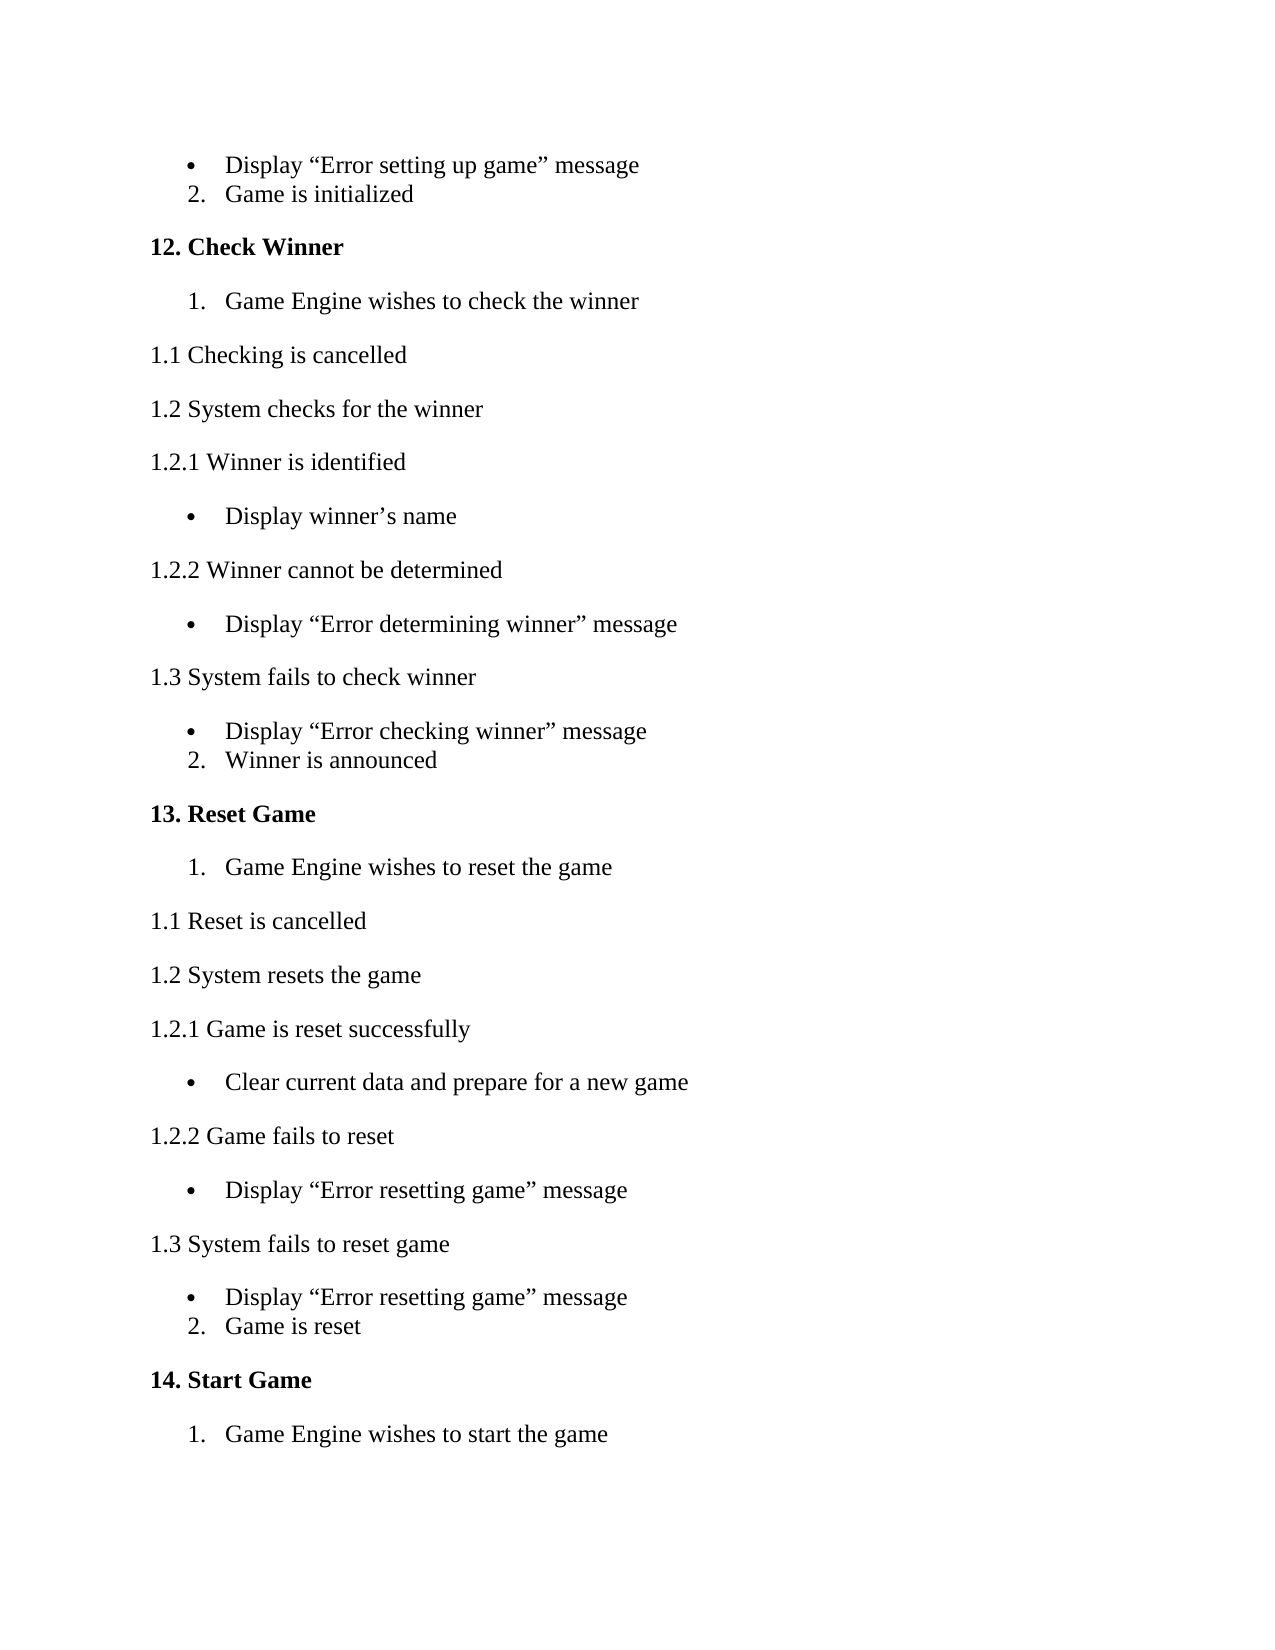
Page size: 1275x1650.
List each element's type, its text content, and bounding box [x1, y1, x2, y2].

text 1.2.2 Winner cannot be determined [150, 555, 1125, 584]
list Display winner’s name [187, 501, 1125, 530]
text 1.2.2 Game fails to reset [150, 1121, 1125, 1150]
list Game Engine wishes to start the game [187, 1419, 1125, 1447]
list Winner is announced [187, 745, 1125, 774]
text 1.2.1 Winner is identified [150, 447, 1125, 476]
list Game is initialized [187, 179, 1125, 207]
list Game Engine wishes to check the winner [187, 286, 1125, 315]
text 1.3 System fails to reset game [150, 1229, 1125, 1257]
text 1.2 System checks for the winner [150, 394, 1125, 422]
list Display “Error resetting game” message [187, 1282, 1125, 1311]
list Display “Error checking winner” message [187, 716, 1125, 745]
list Game is reset [187, 1311, 1125, 1340]
text 1.2 System resets the game [150, 960, 1125, 989]
text 14. Start Game [150, 1365, 1125, 1394]
list Display “Error setting up game” message [187, 150, 1125, 179]
text 1.2.1 Game is reset successfully [150, 1014, 1125, 1042]
text 13. Reset Game [150, 799, 1125, 827]
list Game Engine wishes to reset the game [187, 852, 1125, 881]
text 1.1 Reset is cancelled [150, 906, 1125, 935]
list Clear current data and prepare for a new game [187, 1067, 1125, 1096]
list Display “Error determining winner” message [187, 609, 1125, 637]
text 1.3 System fails to check winner [150, 662, 1125, 691]
text 12. Check Winner [150, 232, 1125, 261]
list Display “Error resetting game” message [187, 1175, 1125, 1204]
text 1.1 Checking is cancelled [150, 340, 1125, 369]
